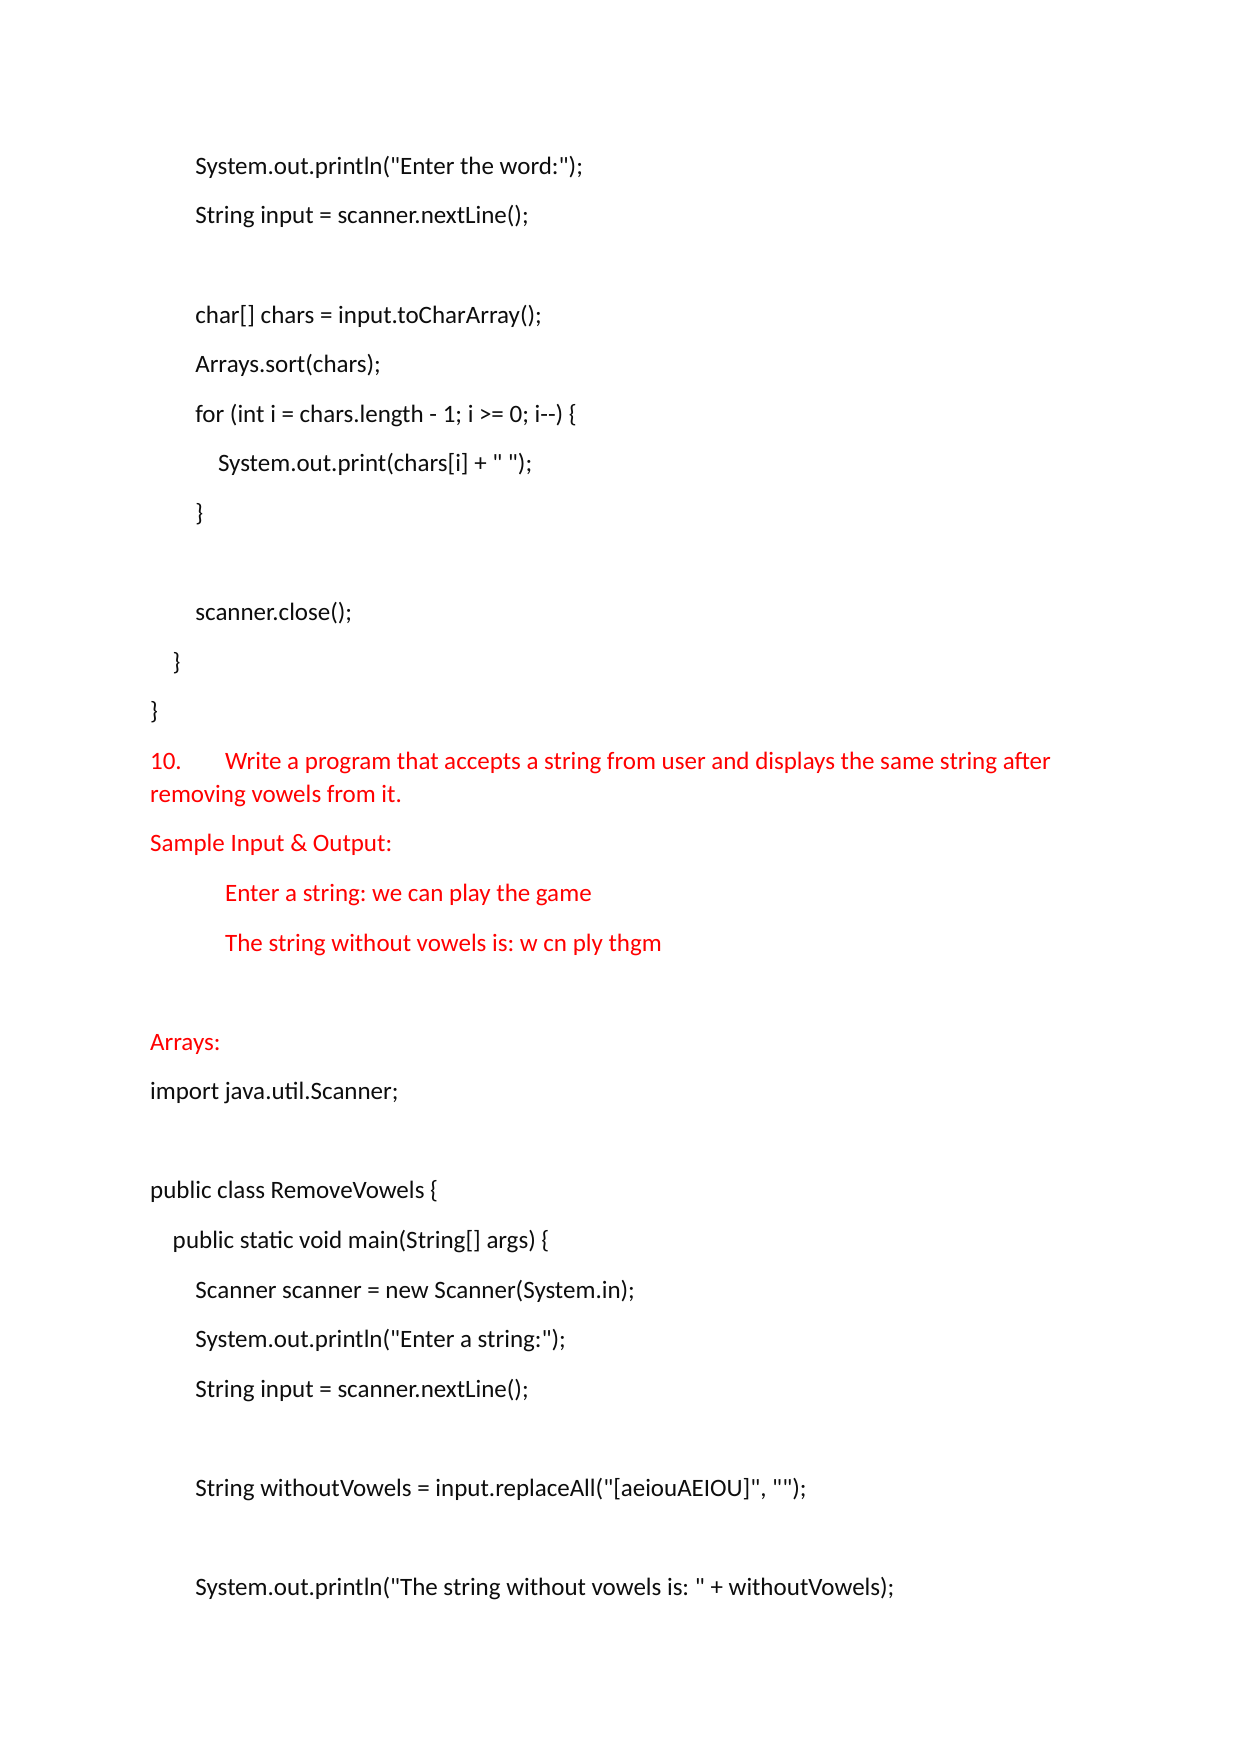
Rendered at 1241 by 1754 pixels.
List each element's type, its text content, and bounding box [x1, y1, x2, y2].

text String input = scanner.nextLine(); [150, 199, 1090, 230]
text import java.util.Scanner; [150, 1075, 1090, 1106]
text Enter a string: we can play the game [150, 877, 1090, 908]
text Scanner scanner = new Scanner(System.in); [150, 1274, 1090, 1304]
text System.out.println("The string without vowels is: " + withoutVowels); [150, 1571, 1090, 1602]
text char[] chars = input.toCharArray(); [150, 299, 1090, 329]
text System.out.println("Enter a string:"); [150, 1323, 1090, 1354]
text public static void main(String[] args) { [150, 1224, 1090, 1255]
text The string without vowels is: w cn ply thgm [150, 927, 1090, 957]
text 10. Write a program that accepts a string from user and displays the same string after removing vowels from it. [150, 745, 1090, 808]
text System.out.print(chars[i] + " "); [150, 447, 1090, 478]
text } [150, 695, 1090, 726]
text } [150, 497, 1090, 528]
text for (int i = chars.length - 1; i >= 0; i--) { [150, 398, 1090, 428]
text Sample Input & Output: [150, 827, 1090, 858]
text String withoutVowels = input.replaceAll("[aeiouAEIOU]", ""); [150, 1472, 1090, 1503]
text String input = scanner.nextLine(); [150, 1373, 1090, 1403]
text public class RemoveVowels { [150, 1174, 1090, 1205]
text scanner.close(); [150, 596, 1090, 627]
text Arrays: [150, 1026, 1090, 1056]
text } [150, 646, 1090, 676]
text Arrays.sort(chars); [150, 348, 1090, 379]
text System.out.println("Enter the word:"); [150, 150, 1090, 181]
